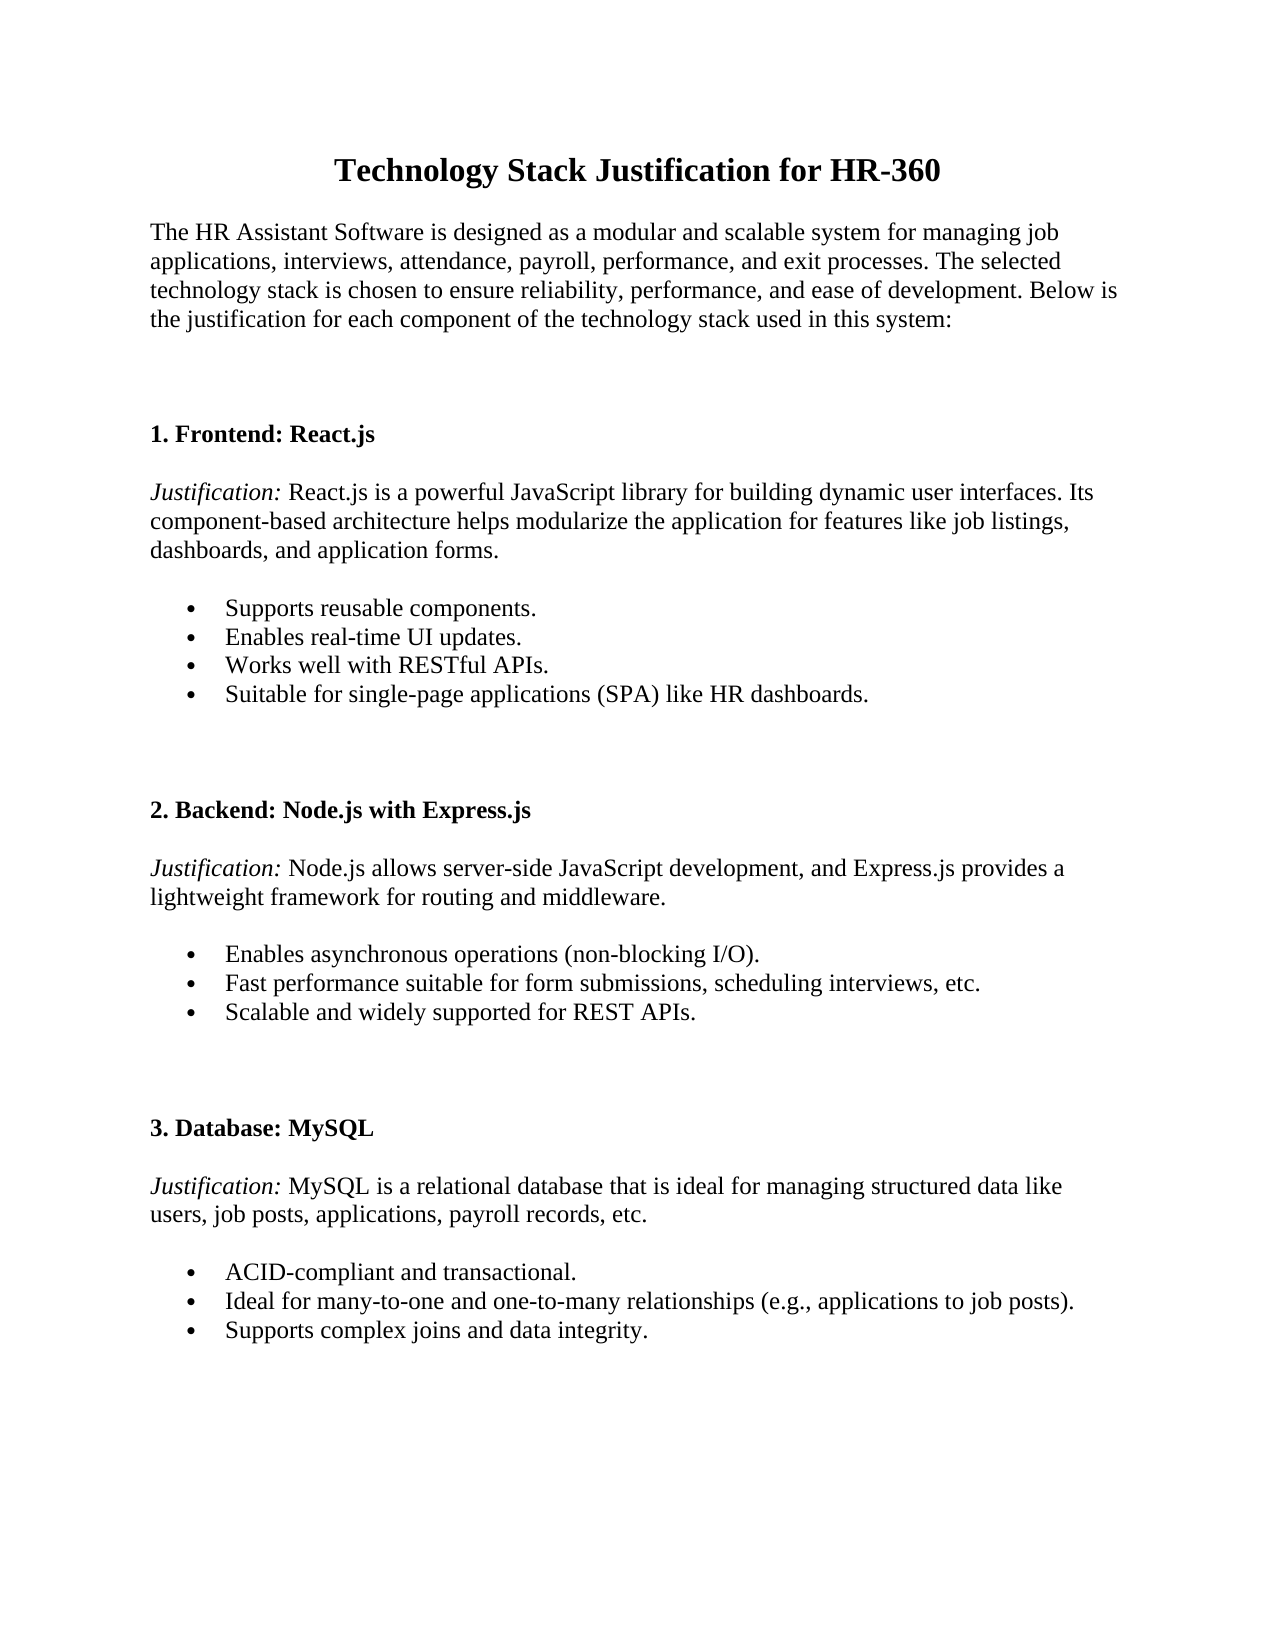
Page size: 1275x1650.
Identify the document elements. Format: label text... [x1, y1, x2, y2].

list Enables asynchronous operations (non-blocking I/O). [187, 939, 1125, 968]
text Justification: Node.js allows server-side JavaScript development, and Express.js provides a lightweight framework for routing and middleware. [150, 853, 1125, 910]
list Enables real-time UI updates. [187, 622, 1125, 650]
list Scalable and widely supported for REST APIs. [187, 997, 1125, 1026]
list Fast performance suitable for form submissions, scheduling interviews, etc. [187, 968, 1125, 997]
list Supports reusable components. [187, 593, 1125, 622]
list Works well with RESTful APIs. [187, 650, 1125, 679]
text Justification: React.js is a powerful JavaScript library for building dynamic user interfaces. Its component-based architecture helps modularize the application for features like job listings, dashboards, and application forms. [150, 477, 1125, 564]
text 1. Frontend: React.js [150, 419, 1125, 448]
list Suitable for single-page applications (SPA) like HR dashboards. [187, 679, 1125, 708]
text Justification: MySQL is a relational database that is ideal for managing structured data like users, job posts, applications, payroll records, etc. [150, 1171, 1125, 1228]
text 2. Backend: Node.js with Express.js [150, 795, 1125, 824]
list ACID-compliant and transactional. [187, 1257, 1125, 1286]
text Technology Stack Justification for HR-360 [150, 150, 1125, 188]
text The HR Assistant Software is designed as a modular and scalable system for managing job applications, interviews, attendance, payroll, performance, and exit processes. The selected technology stack is chosen to ensure reliability, performance, and ease of development. Below is the justification for each component of the technology stack used in this system: [150, 217, 1125, 332]
list Ideal for many-to-one and one-to-many relationships (e.g., applications to job posts). [187, 1286, 1125, 1315]
list Supports complex joins and data integrity. [187, 1315, 1125, 1344]
text 3. Database: MySQL [150, 1113, 1125, 1142]
